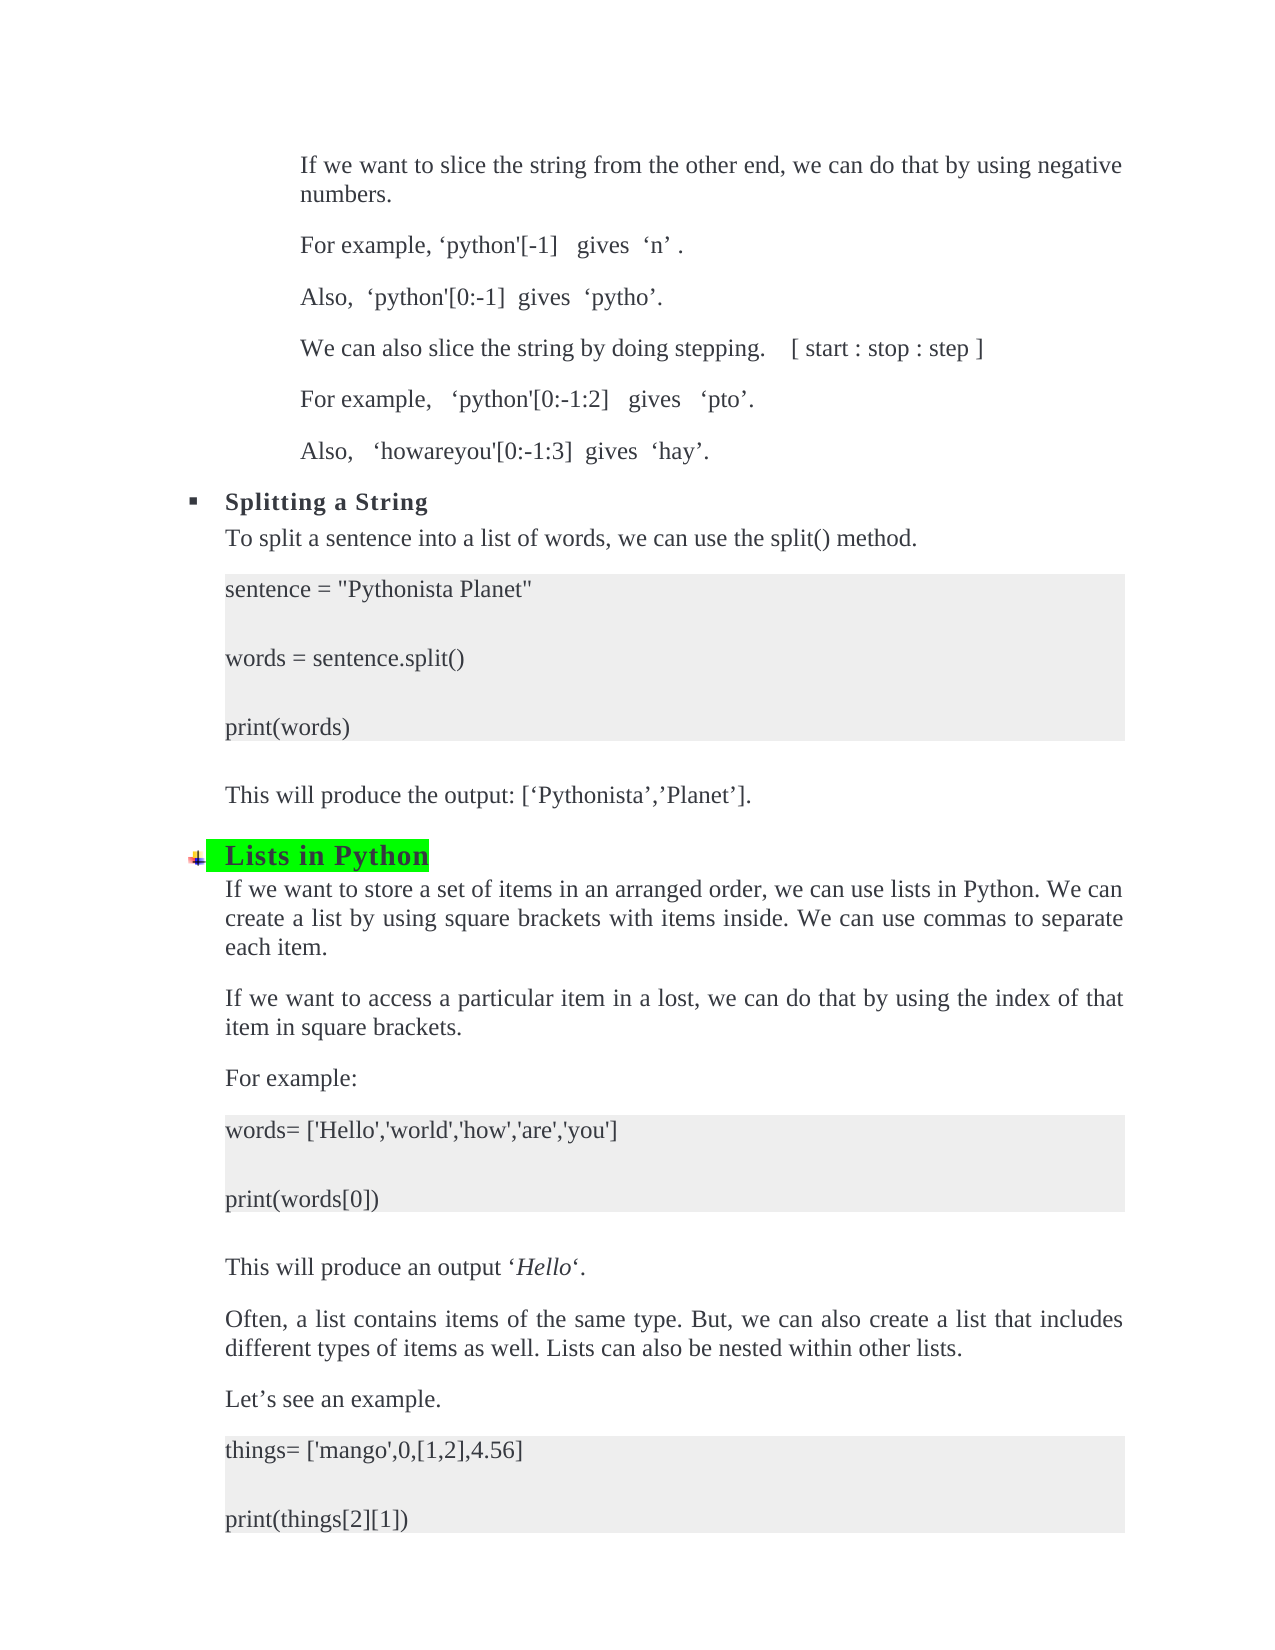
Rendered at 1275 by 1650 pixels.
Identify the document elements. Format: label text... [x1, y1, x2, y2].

text We can also slice the string by doing stepping. [ start : stop : step ] [300, 333, 1125, 362]
text For example, ‘python'[0:-1:2] gives ‘pto’. [300, 384, 1125, 413]
text print(things[2][1]) [225, 1504, 1125, 1533]
text Often, a list contains items of the same type. But, we can also create a list that includes different types of items as well. Lists can also be nested within other lists. [225, 1304, 1125, 1361]
text Also, ‘python'[0:-1] gives ‘pytho’. [300, 282, 1125, 310]
text print(words) [225, 712, 1125, 741]
subtitle Lists in Python [187, 838, 1125, 872]
text For example: [225, 1063, 1125, 1092]
text Let’s see an example. [225, 1384, 1125, 1413]
text sentence = "Pythonista Planet" [225, 574, 1125, 603]
subtitle Splitting a String [187, 487, 1125, 516]
picture [188, 849, 206, 866]
text This will produce an output ‘Hello‘. [225, 1252, 1125, 1281]
text If we want to access a particular item in a lost, we can do that by using the index of that item in square brackets. [225, 983, 1125, 1041]
text Also, ‘howareyou'[0:-1:3] gives ‘hay’. [300, 436, 1125, 465]
text For example, ‘python'[-1] gives ‘n’ . [300, 230, 1125, 259]
text This will produce the output: [‘Pythonista’,’Planet’]. [225, 781, 1125, 809]
text If we want to slice the string from the other end, we can do that by using negative numbers. [300, 150, 1125, 207]
text print(words[0]) [225, 1184, 1125, 1212]
text To split a sentence into a list of words, we can use the split() method. [225, 523, 1125, 552]
text If we want to store a set of items in an arranged order, we can use lists in Python. We can create a list by using square brackets with items inside. We can use commas to separate each item. [225, 874, 1125, 961]
text words = sentence.split() [225, 643, 1125, 672]
text things= ['mango',0,[1,2],4.56] [225, 1436, 1125, 1464]
text words= ['Hello','world','how','are','you'] [225, 1115, 1125, 1144]
